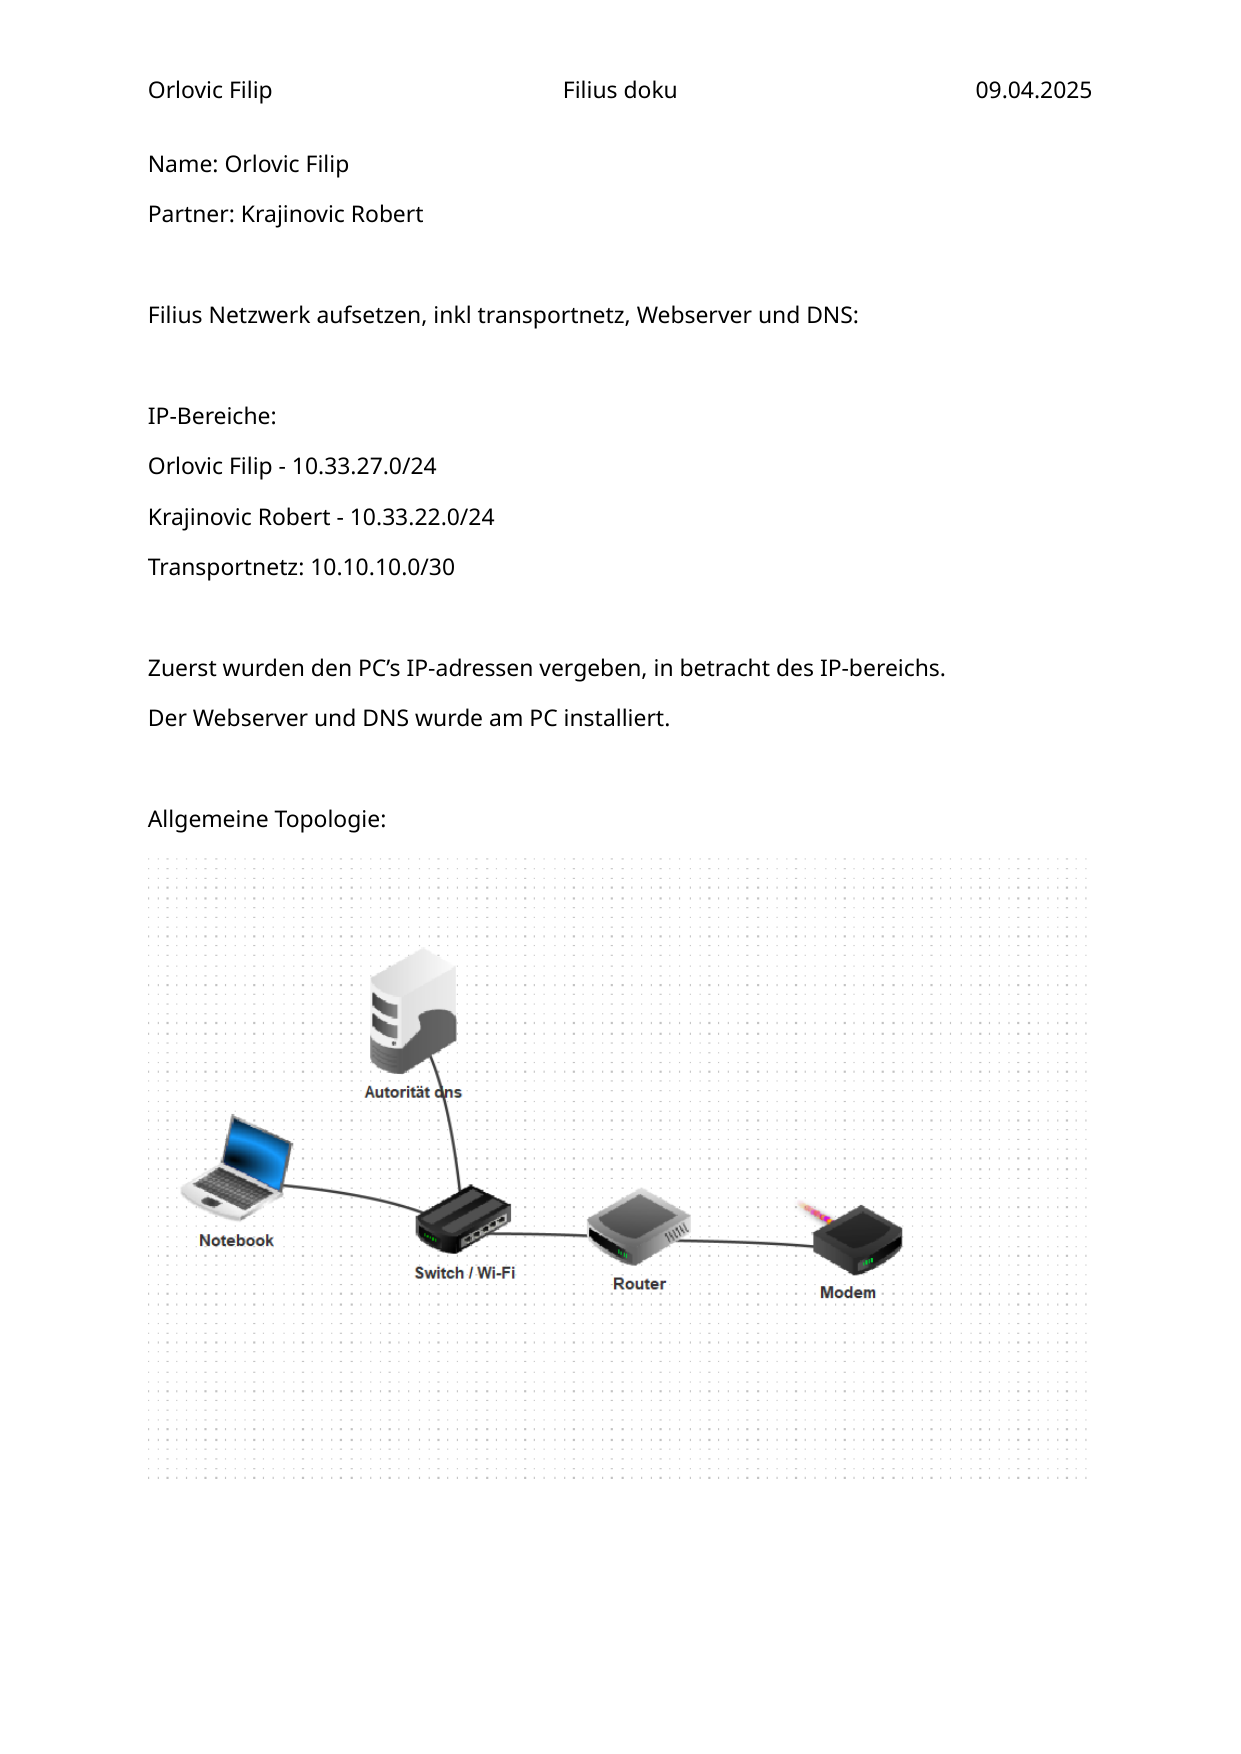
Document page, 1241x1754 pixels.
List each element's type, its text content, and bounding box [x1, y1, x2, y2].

text IP-Bereiche: [148, 400, 1093, 431]
text Zuerst wurden den PC’s IP-adressen vergeben, in betracht des IP-bereichs. [148, 652, 1093, 683]
text Transportnetz: 10.10.10.0/30 [148, 551, 1093, 582]
text Name: Orlovic Filip [148, 148, 1093, 179]
text Partner: Krajinovic Robert [148, 198, 1093, 229]
text Der Webserver und DNS wurde am PC installiert. [148, 702, 1093, 733]
picture [147, 853, 1093, 1479]
text Krajinovic Robert - 10.33.22.0/24 [148, 501, 1093, 532]
text Orlovic Filip - 10.33.27.0/24 [148, 450, 1093, 481]
text Filius Netzwerk aufsetzen, inkl transportnetz, Webserver und DNS: [148, 299, 1093, 330]
text Allgemeine Topologie: [148, 803, 1093, 834]
